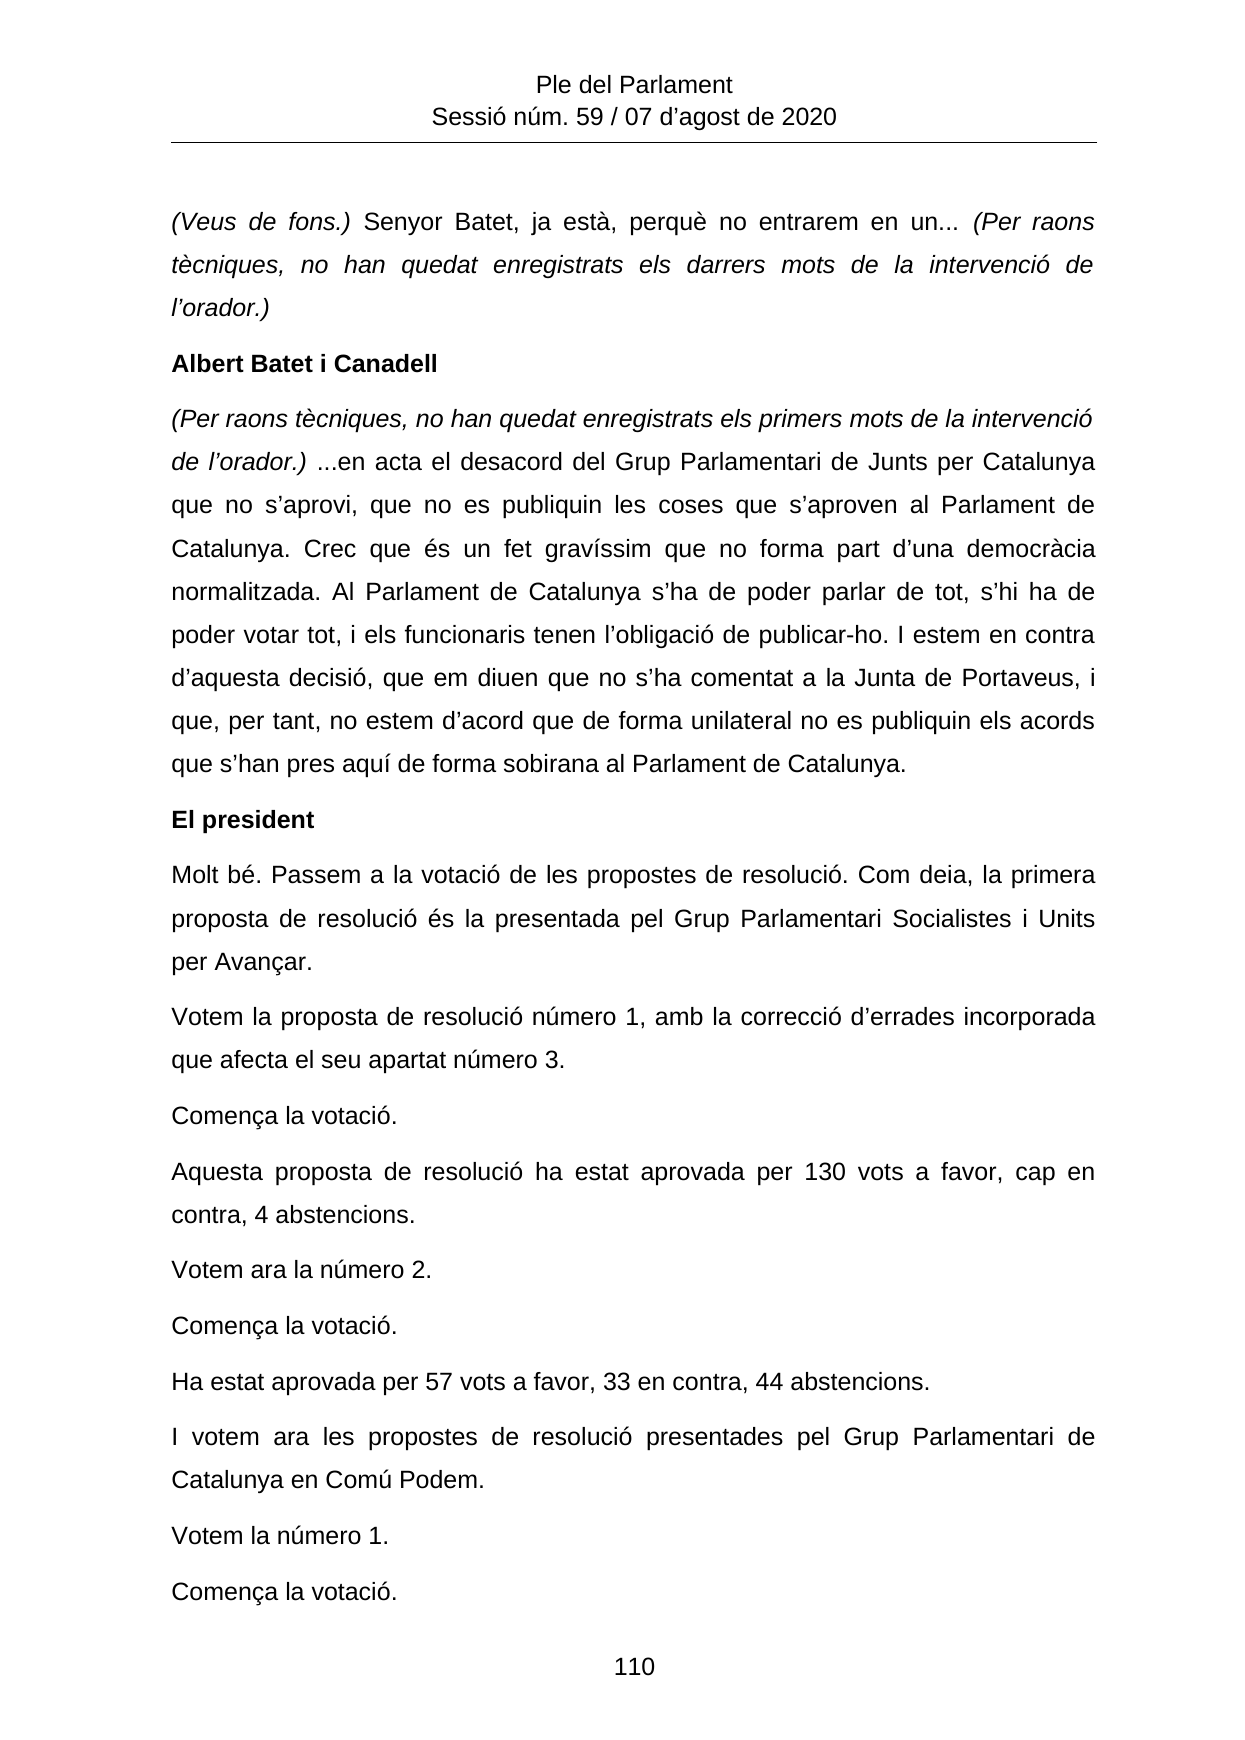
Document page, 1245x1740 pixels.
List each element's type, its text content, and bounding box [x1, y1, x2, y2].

text Comença la votació. [171, 1101, 1097, 1130]
text Comença la votació. [171, 1311, 1097, 1340]
text Votem ara la número 2. [171, 1256, 1097, 1284]
text (Per raons tècniques, no han quedat enregistrats els primers mots de la intervenció de l’orador.) ...en acta el desacord del Grup Parlamentari de Junts per Catalunya que no s’aprovi, que no es publiquin les coses que s’aproven al Parlament de Catalunya. Crec que és un fet gravíssim que no forma part d’una democràcia normalitzada. Al Parlament de Catalunya s’ha de poder parlar de tot, s’hi ha de poder votar tot, i els funcionaris tenen l’obligació de publicar-ho. I estem en contra d’aquesta decisió, que em diuen que no s’ha comentat a la Junta de Portaveus, i que, per tant, no estem d’acord que de forma unilateral no es publiquin els acords que s’han pres aquí de forma sobirana al Parlament de Catalunya. [171, 404, 1097, 778]
text Votem la número 1. [171, 1521, 1097, 1550]
text (Veus de fons.) Senyor Batet, ja està, perquè no entrarem en un... (Per raons tècniques, no han quedat enregistrats els darrers mots de la intervenció de l’orador.) [171, 207, 1097, 322]
text Molt bé. Passem a la votació de les propostes de resolució. Com deia, la primera proposta de resolució és la presentada pel Grup Parlamentari Socialistes i Units per Avançar. [171, 861, 1097, 976]
text Votem la proposta de resolució número 1, amb la correcció d’errades incorporada que afecta el seu apartat número 3. [171, 1002, 1097, 1074]
text I votem ara les propostes de resolució presentades pel Grup Parlamentari de Catalunya en Comú Podem. [171, 1422, 1097, 1494]
text Aquesta proposta de resolució ha estat aprovada per 130 vots a favor, cap en contra, 4 abstencions. [171, 1157, 1097, 1229]
text Comença la votació. [171, 1577, 1097, 1606]
text El president [171, 805, 1097, 834]
text Albert Batet i Canadell [171, 349, 1097, 377]
text Ha estat aprovada per 57 vots a favor, 33 en contra, 44 abstencions. [171, 1367, 1097, 1396]
